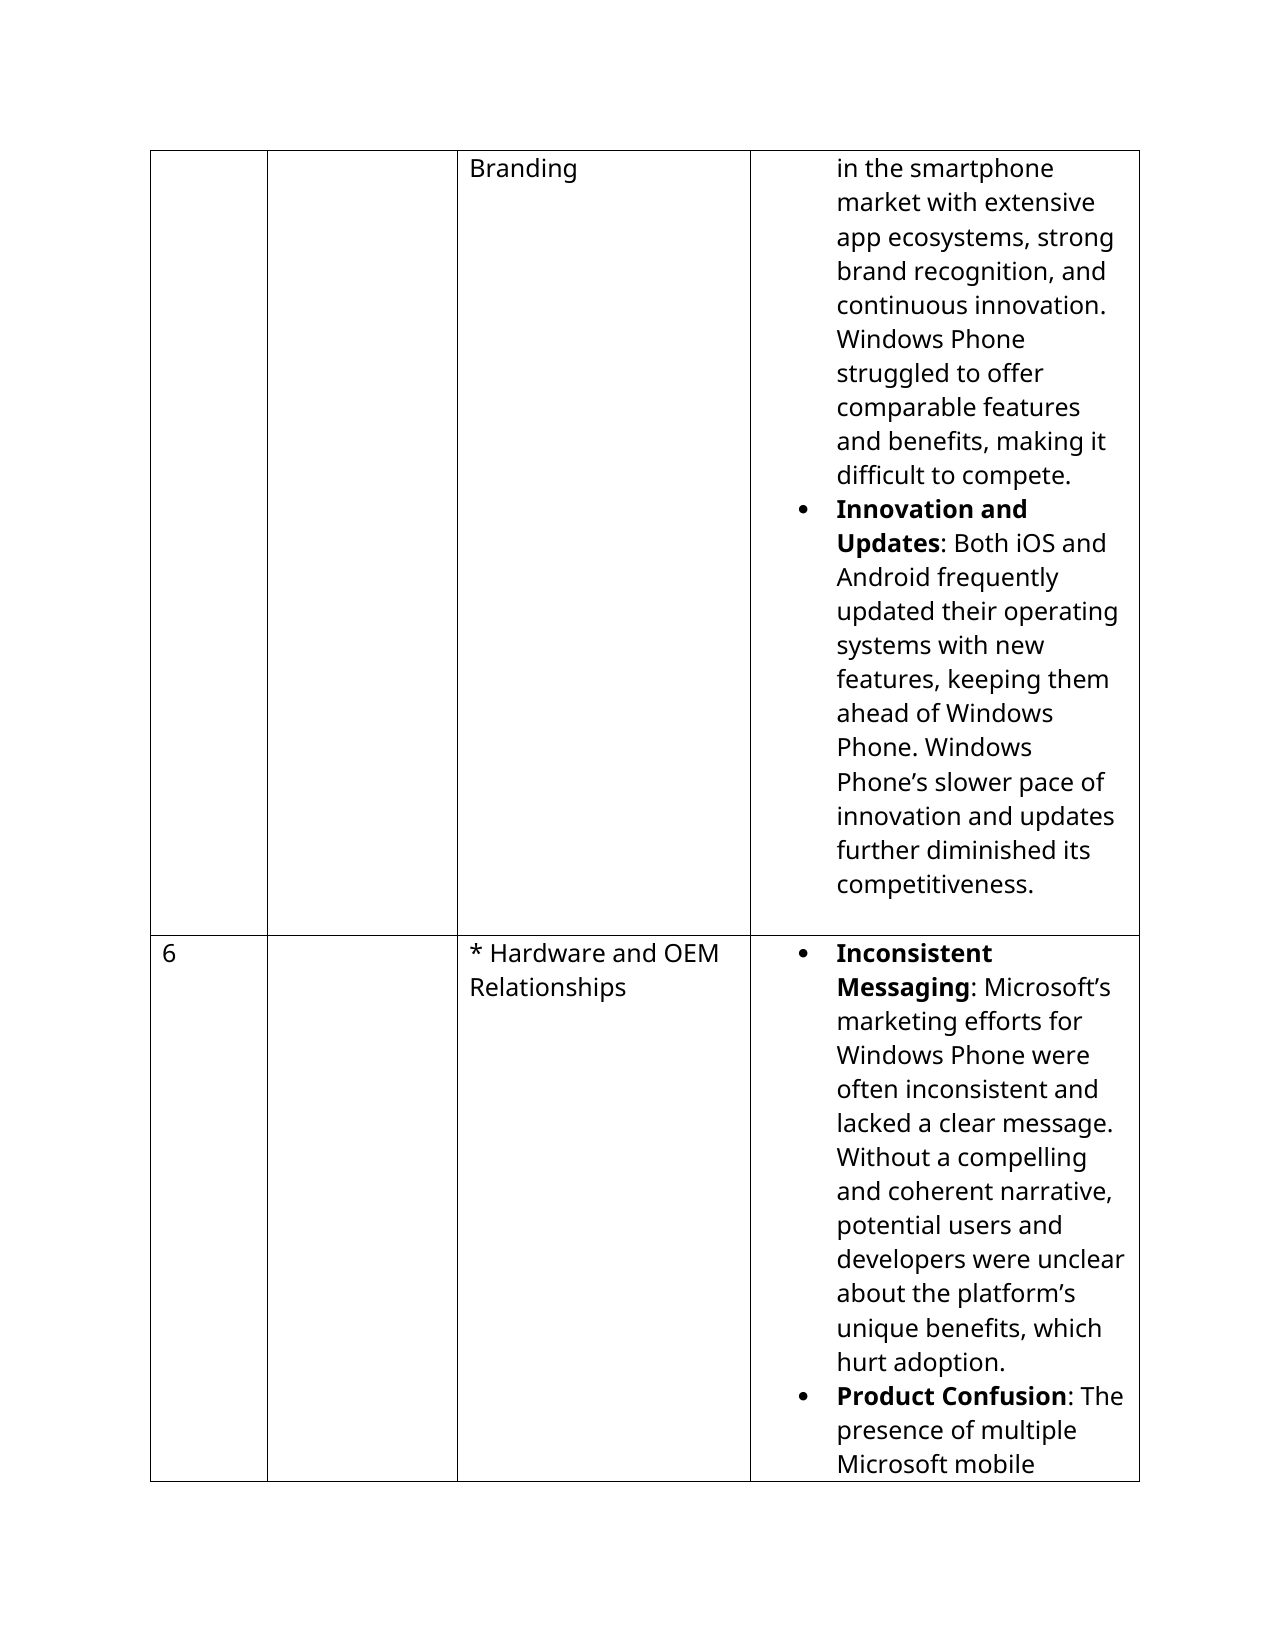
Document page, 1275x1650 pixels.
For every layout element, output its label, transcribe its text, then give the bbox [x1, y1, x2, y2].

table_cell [458, 936, 750, 1481]
table_cell 5 [151, 151, 267, 934]
table_cell 6 [151, 936, 267, 1481]
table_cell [458, 151, 750, 934]
table_cell [268, 151, 457, 934]
table_cell [268, 936, 457, 1481]
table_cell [751, 936, 1139, 1481]
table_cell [751, 151, 1139, 934]
